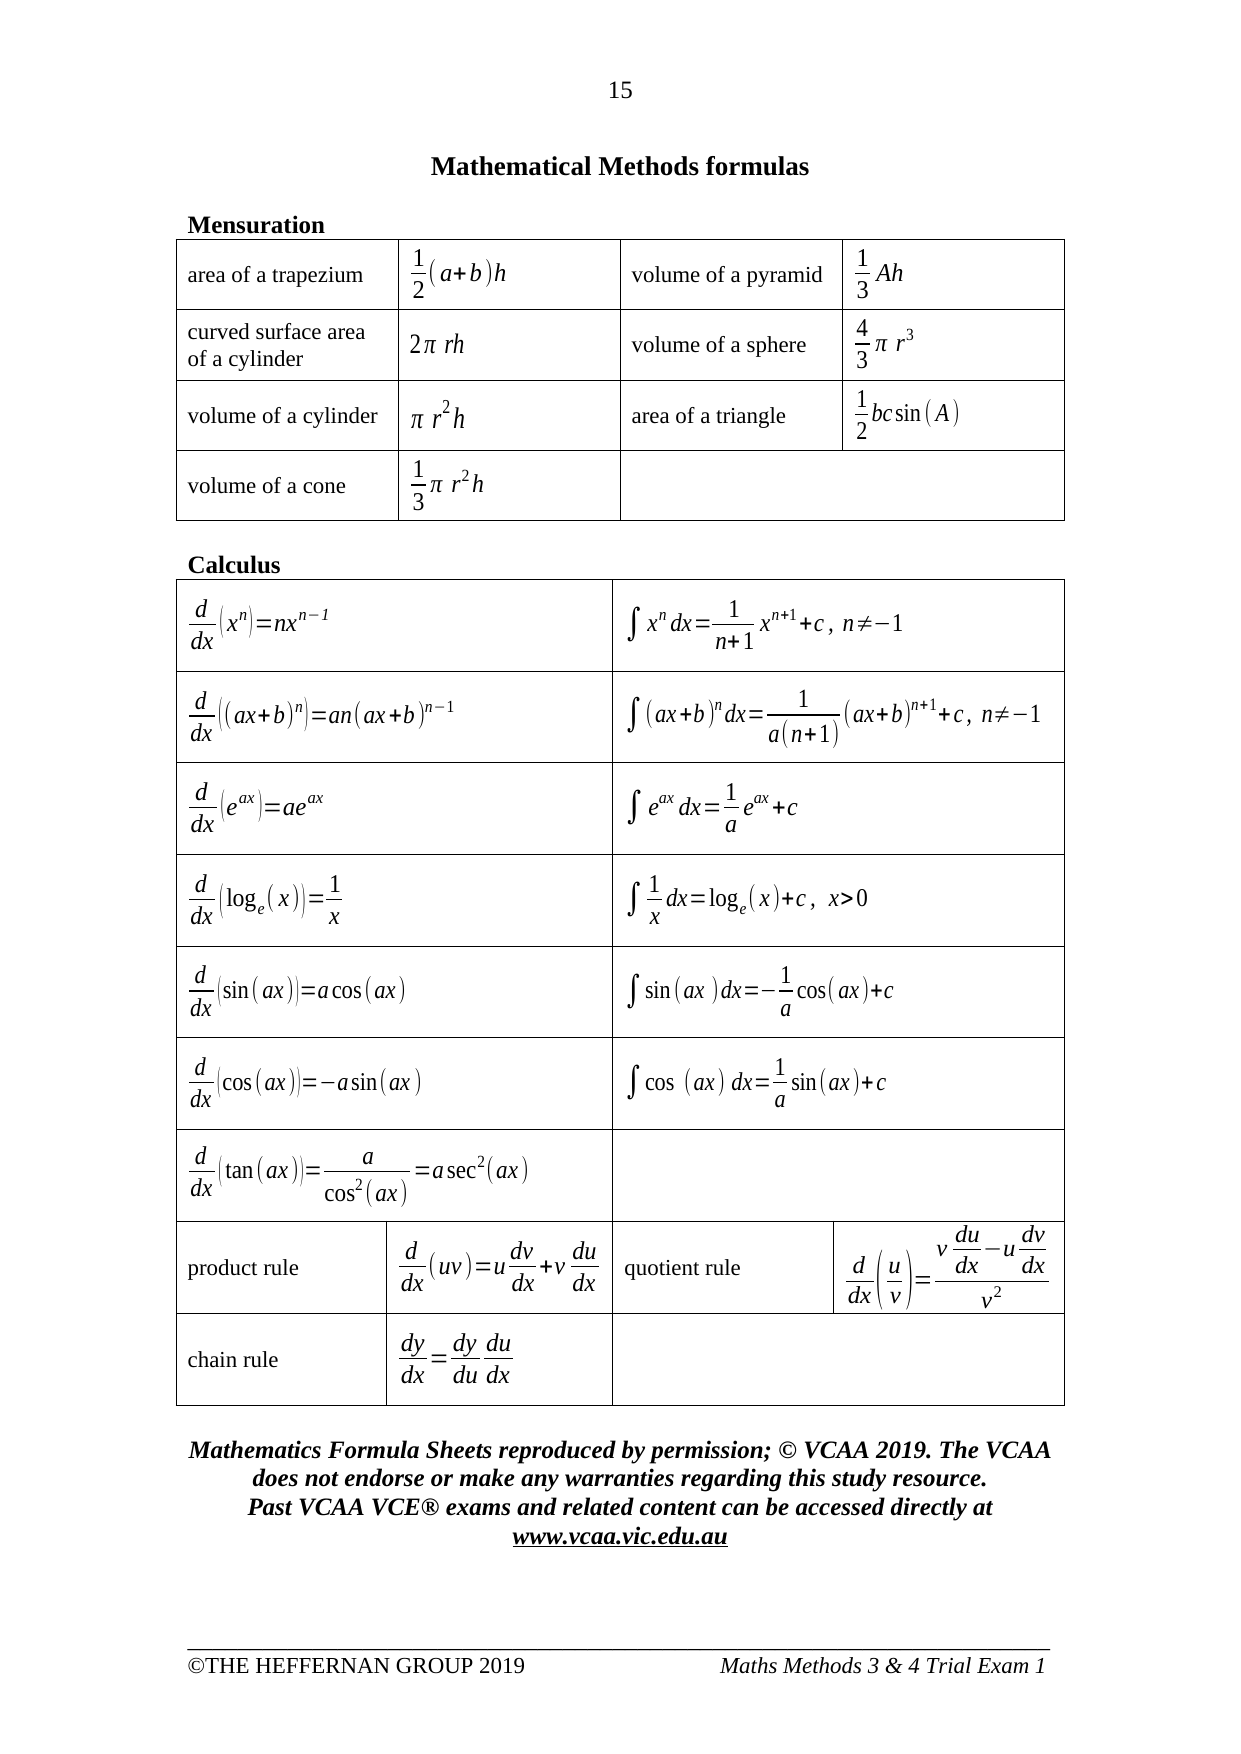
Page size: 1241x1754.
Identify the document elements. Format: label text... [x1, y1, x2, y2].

table_header [613, 580, 1064, 671]
table_cell [399, 310, 620, 379]
table_cell [613, 672, 1064, 762]
table_cell curved surface area of a cylinder [177, 310, 398, 379]
table_cell [399, 381, 620, 450]
table_cell [613, 855, 1064, 946]
table_cell [387, 1314, 612, 1405]
table_cell [177, 763, 612, 854]
table_cell [177, 672, 612, 762]
text Mathematical Methods formulas [187, 150, 1053, 181]
table_cell [177, 947, 612, 1037]
table_cell area of a triangle [621, 381, 842, 450]
table_header [843, 240, 1064, 309]
table_cell [834, 1222, 1064, 1313]
table_cell [613, 1038, 1064, 1129]
table_cell [177, 855, 612, 946]
table_cell chain rule [177, 1314, 386, 1405]
text Past VCAA VCE® exams and related content can be accessed directly at www.vcaa.vic.edu.au [187, 1492, 1053, 1550]
table_header area of a trapezium [177, 240, 398, 309]
text Mathematics Formula Sheets reproduced by permission; © VCAA 2019. The VCAA does not endorse or make any warranties regarding this study resource. [187, 1435, 1053, 1492]
table_cell [177, 1038, 612, 1129]
table_cell [613, 763, 1064, 854]
table_cell [613, 1314, 1064, 1405]
table_cell [399, 451, 620, 520]
table_cell volume of a sphere [621, 310, 842, 379]
table_header volume of a pyramid [621, 240, 842, 309]
table_cell [621, 451, 1064, 520]
table_cell volume of a cone [177, 451, 398, 520]
subtitle Mensuration [187, 210, 1053, 239]
table_cell volume of a cylinder [177, 381, 398, 450]
table_cell [387, 1222, 612, 1313]
table_cell quotient rule [613, 1222, 833, 1313]
table_header [399, 240, 620, 309]
table_header [177, 580, 612, 671]
table_cell product rule [177, 1222, 386, 1313]
table_cell [843, 310, 1064, 379]
table_cell [177, 1130, 612, 1221]
table_cell [843, 381, 1064, 450]
table_cell [613, 1130, 1064, 1221]
subtitle Calculus [187, 550, 1053, 579]
table_cell [613, 947, 1064, 1037]
